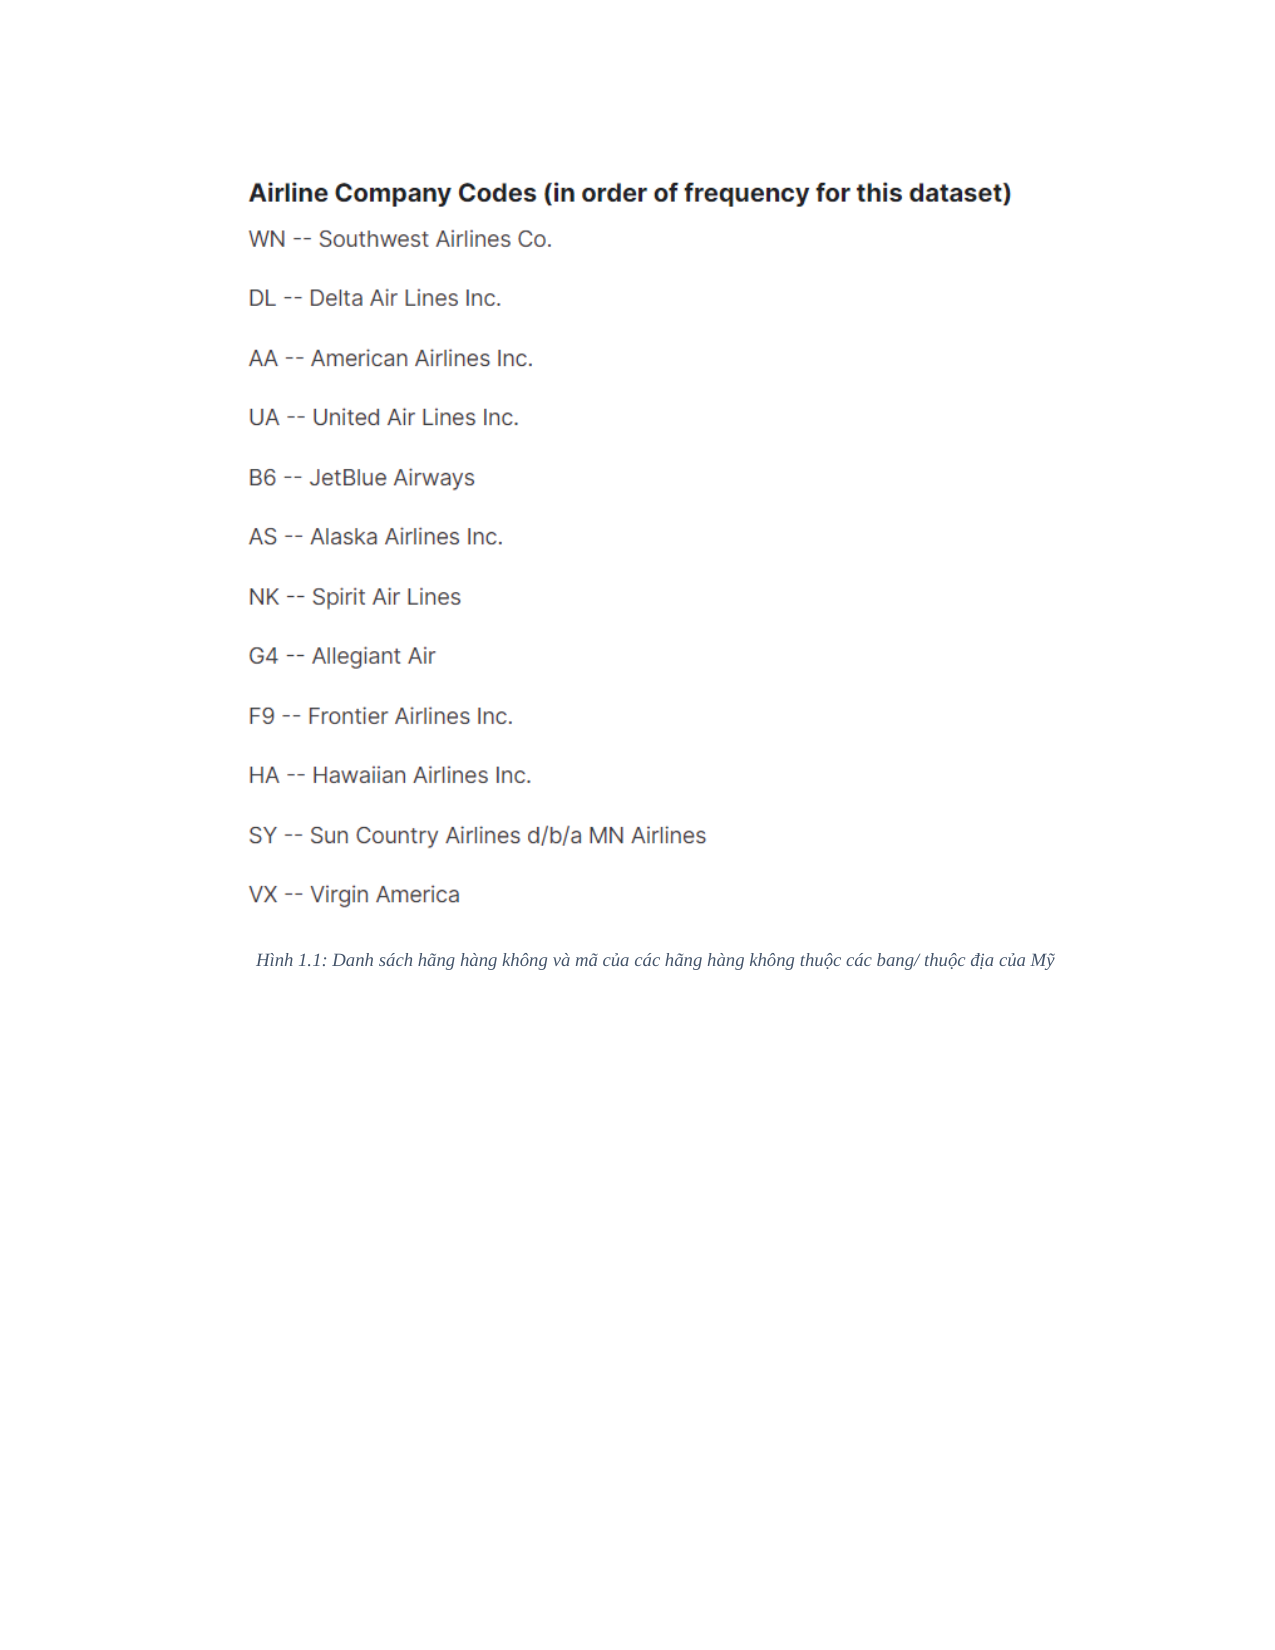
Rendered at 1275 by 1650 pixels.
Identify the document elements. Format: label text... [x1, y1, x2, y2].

picture [187, 150, 1163, 930]
text Hình 1.1: Danh sách hãng hàng không và mã của các hãng hàng không thuộc các bang/ thuộc địa của Mỹ [187, 948, 1125, 970]
